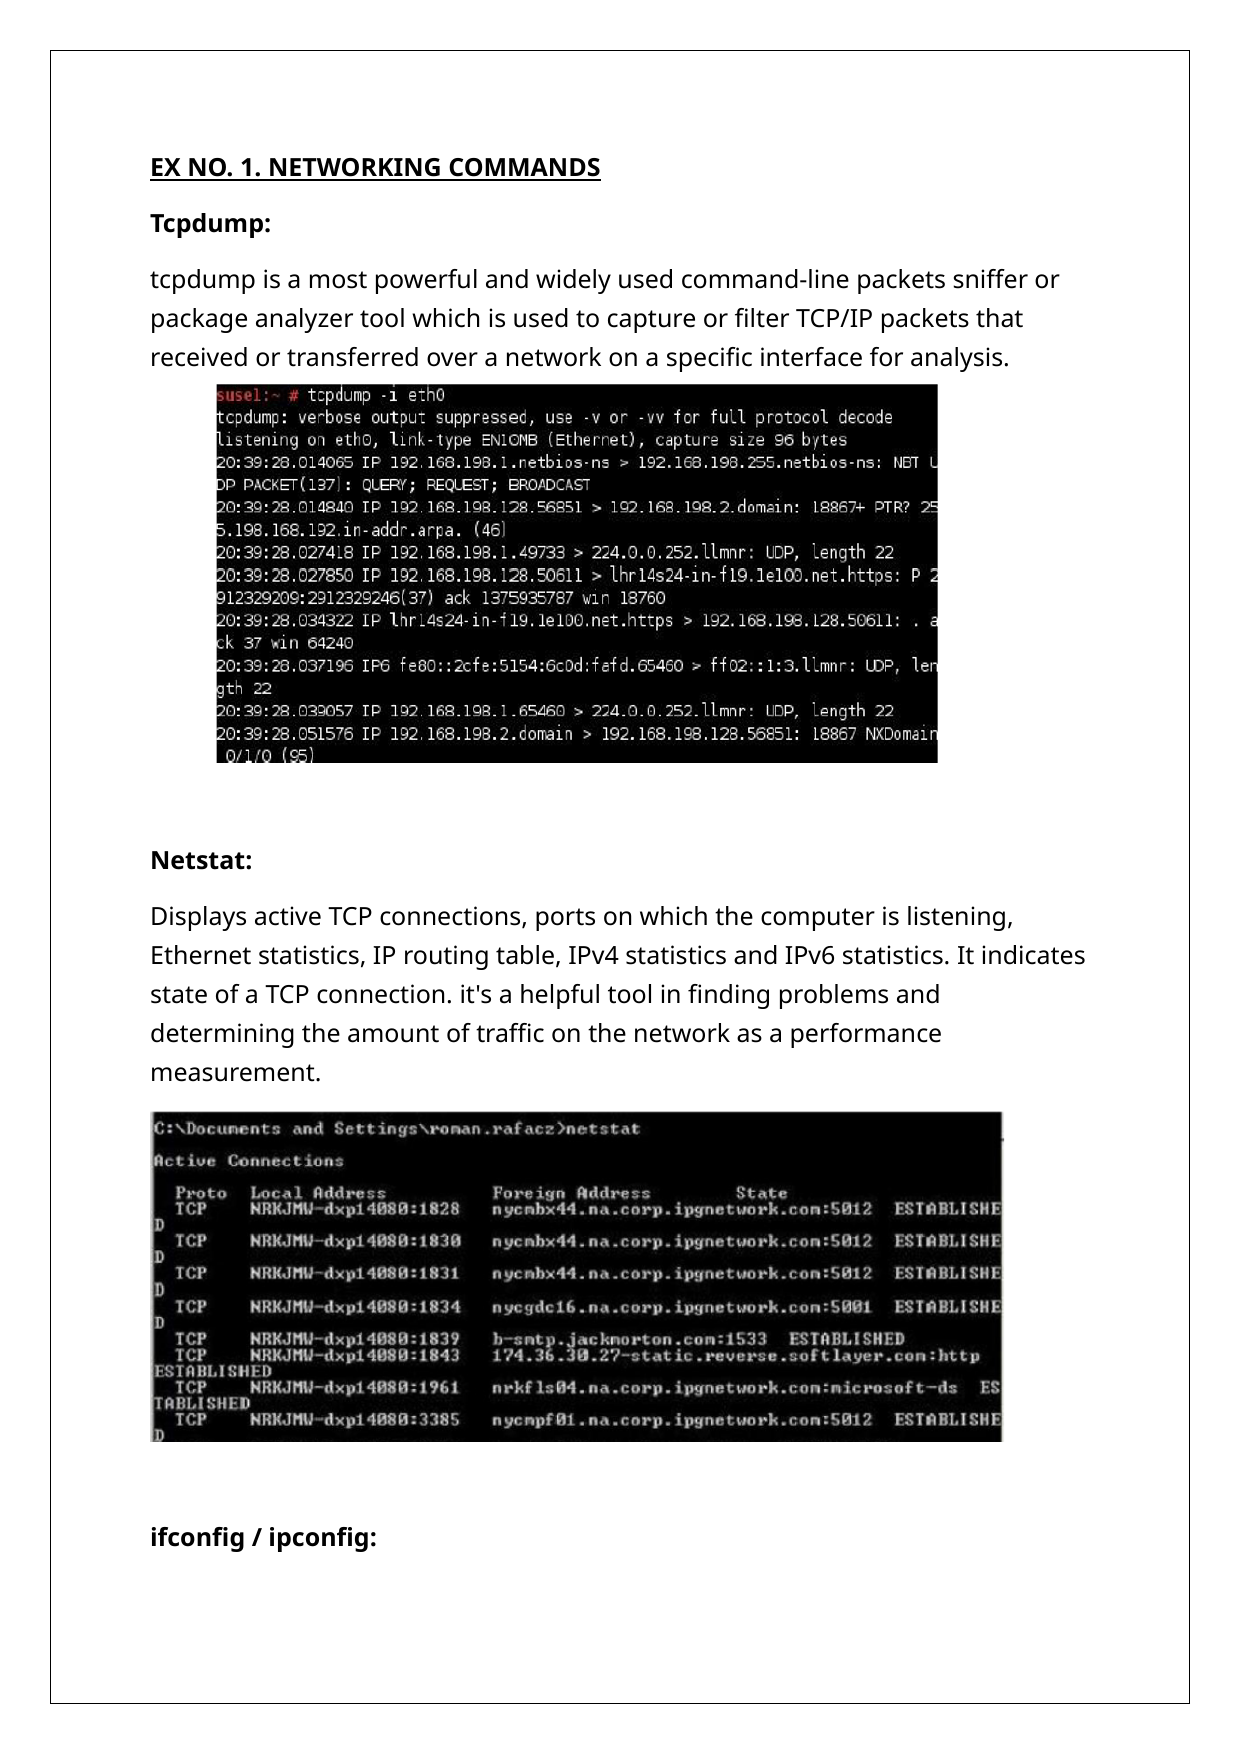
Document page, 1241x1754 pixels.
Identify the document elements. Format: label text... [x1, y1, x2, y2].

text Tcpdump: [150, 206, 1090, 240]
picture [150, 1110, 1005, 1442]
picture [216, 379, 956, 763]
text Netstat: [150, 842, 1090, 877]
text EX NO. 1. NETWORKING COMMANDS [150, 150, 1090, 184]
text tcpdump is a most powerful and widely used command-line packets sniffer or package analyzer tool which is used to capture or filter TCP/IP packets that received or transferred over a network on a specific interface for analysis. [150, 262, 1090, 374]
text ifconfig / ipconfig: [150, 1520, 1090, 1554]
text Displays active TCP connections, ports on which the computer is listening, Ethernet statistics, IP routing table, IPv4 statistics and IPv6 statistics. It indicates state of a TCP connection. it's a helpful tool in finding problems and determining the amount of traffic on the network as a performance measurement. [150, 898, 1090, 1089]
